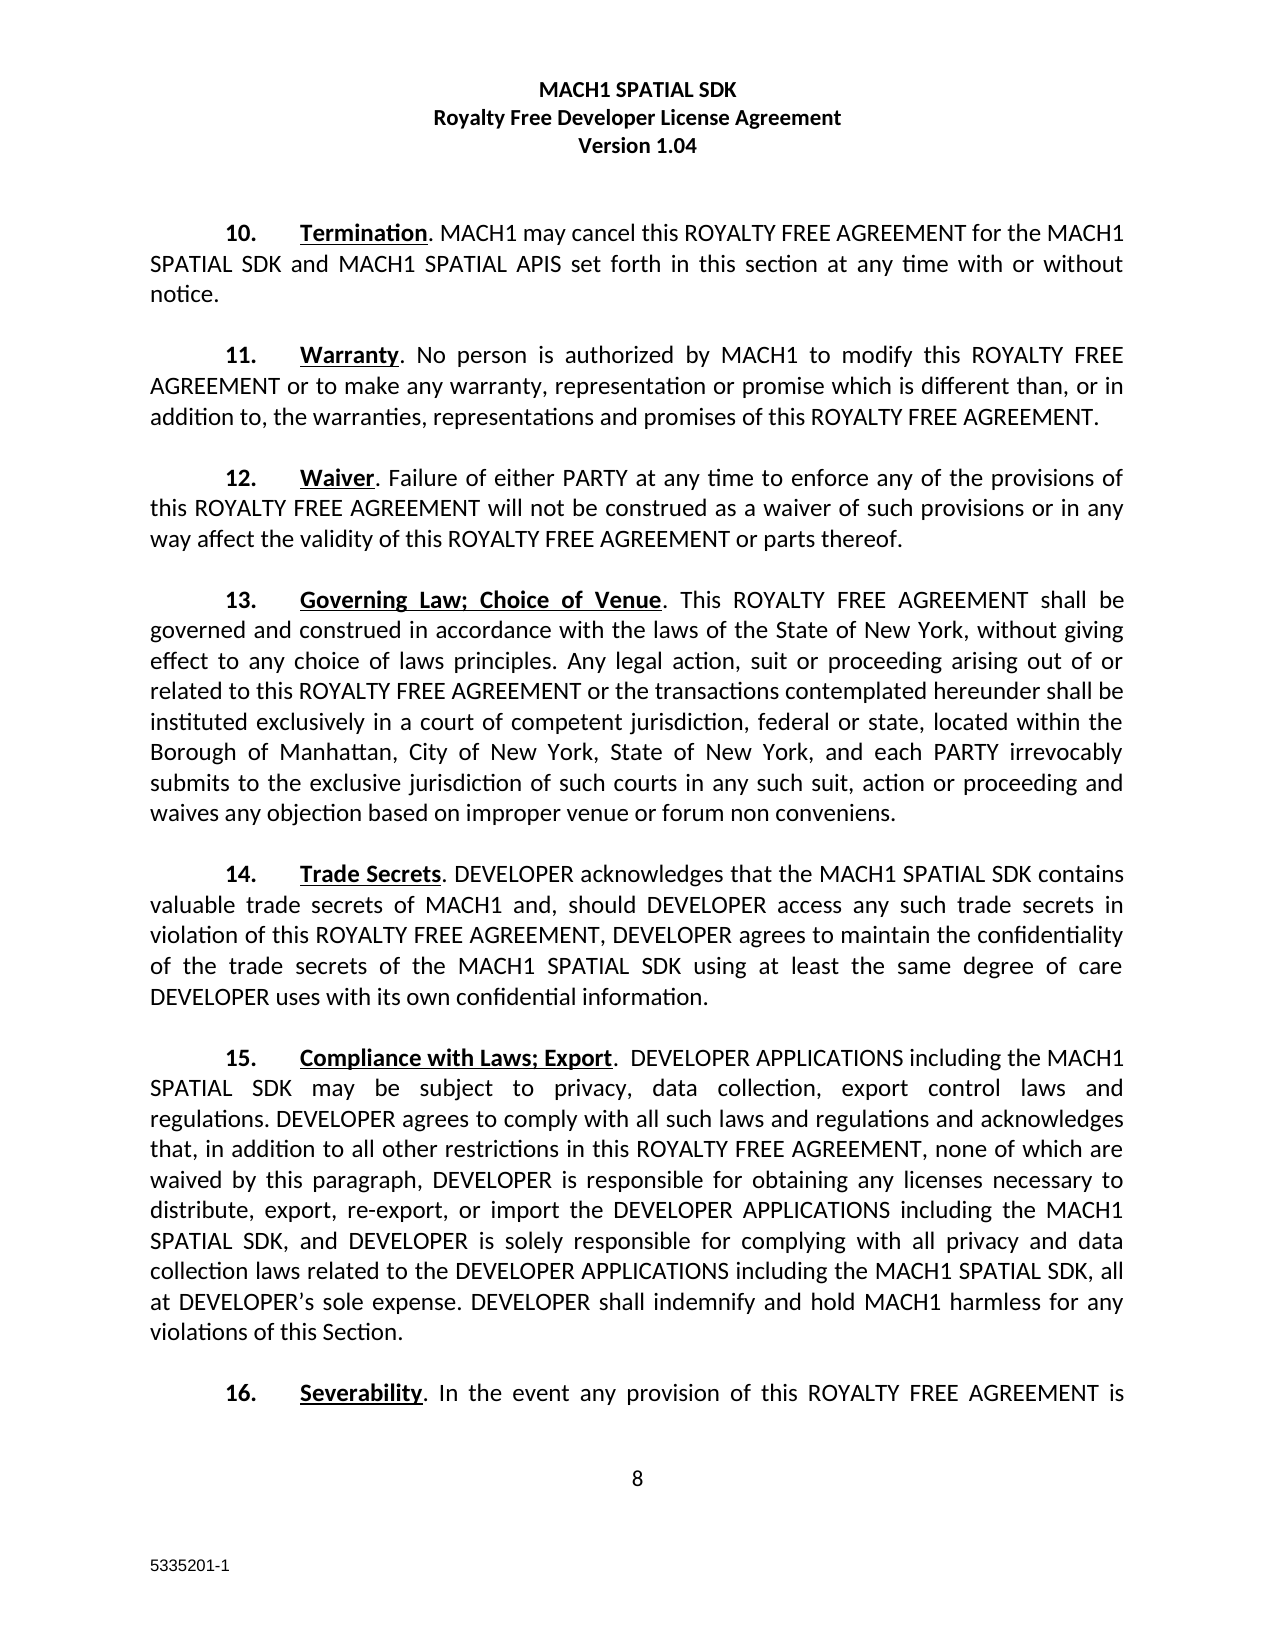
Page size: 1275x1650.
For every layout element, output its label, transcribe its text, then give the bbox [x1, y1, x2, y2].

list Termination. MACH1 may cancel this ROYALTY FREE AGREEMENT for the MACH1 SPATIAL SDK and MACH1 SPATIAL APIS set forth in this section at any time with or without notice. [150, 218, 1125, 309]
list Waiver. Failure of either PARTY at any time to enforce any of the provisions of this ROYALTY FREE AGREEMENT will not be construed as a waiver of such provisions or in any way affect the validity of this ROYALTY FREE AGREEMENT or parts thereof. [150, 462, 1125, 553]
list Governing Law; Choice of Venue. This ROYALTY FREE AGREEMENT shall be governed and construed in accordance with the laws of the State of New York, without giving effect to any choice of laws principles. Any legal action, suit or proceeding arising out of or related to this ROYALTY FREE AGREEMENT or the transactions contemplated hereunder shall be instituted exclusively in a court of competent jurisdiction, federal or state, located within the Borough of Manhattan, City of New York, State of New York, and each PARTY irrevocably submits to the exclusive jurisdiction of such courts in any such suit, action or proceeding and waives any objection based on improper venue or forum non conveniens. [150, 584, 1125, 828]
list Trade Secrets. DEVELOPER acknowledges that the MACH1 SPATIAL SDK contains valuable trade secrets of MACH1 and, should DEVELOPER access any such trade secrets in violation of this ROYALTY FREE AGREEMENT, DEVELOPER agrees to maintain the confidentiality of the trade secrets of the MACH1 SPATIAL SDK using at least the same degree of care DEVELOPER uses with its own confidential information. [150, 858, 1125, 1011]
list Compliance with Laws; Export. DEVELOPER APPLICATIONS including the MACH1 SPATIAL SDK may be subject to privacy, data collection, export control laws and regulations. DEVELOPER agrees to comply with all such laws and regulations and acknowledges that, in addition to all other restrictions in this ROYALTY FREE AGREEMENT, none of which are waived by this paragraph, DEVELOPER is responsible for obtaining any licenses necessary to distribute, export, re-export, or import the DEVELOPER APPLICATIONS including the MACH1 SPATIAL SDK, and DEVELOPER is solely responsible for complying with all privacy and data collection laws related to the DEVELOPER APPLICATIONS including the MACH1 SPATIAL SDK, all at DEVELOPER’s sole expense. DEVELOPER shall indemnify and hold MACH1 harmless for any violations of this Section. [150, 1042, 1125, 1347]
list Warranty. No person is authorized by MACH1 to modify this ROYALTY FREE AGREEMENT or to make any warranty, representation or promise which is different than, or in addition to, the warranties, representations and promises of this ROYALTY FREE AGREEMENT. [150, 340, 1125, 431]
